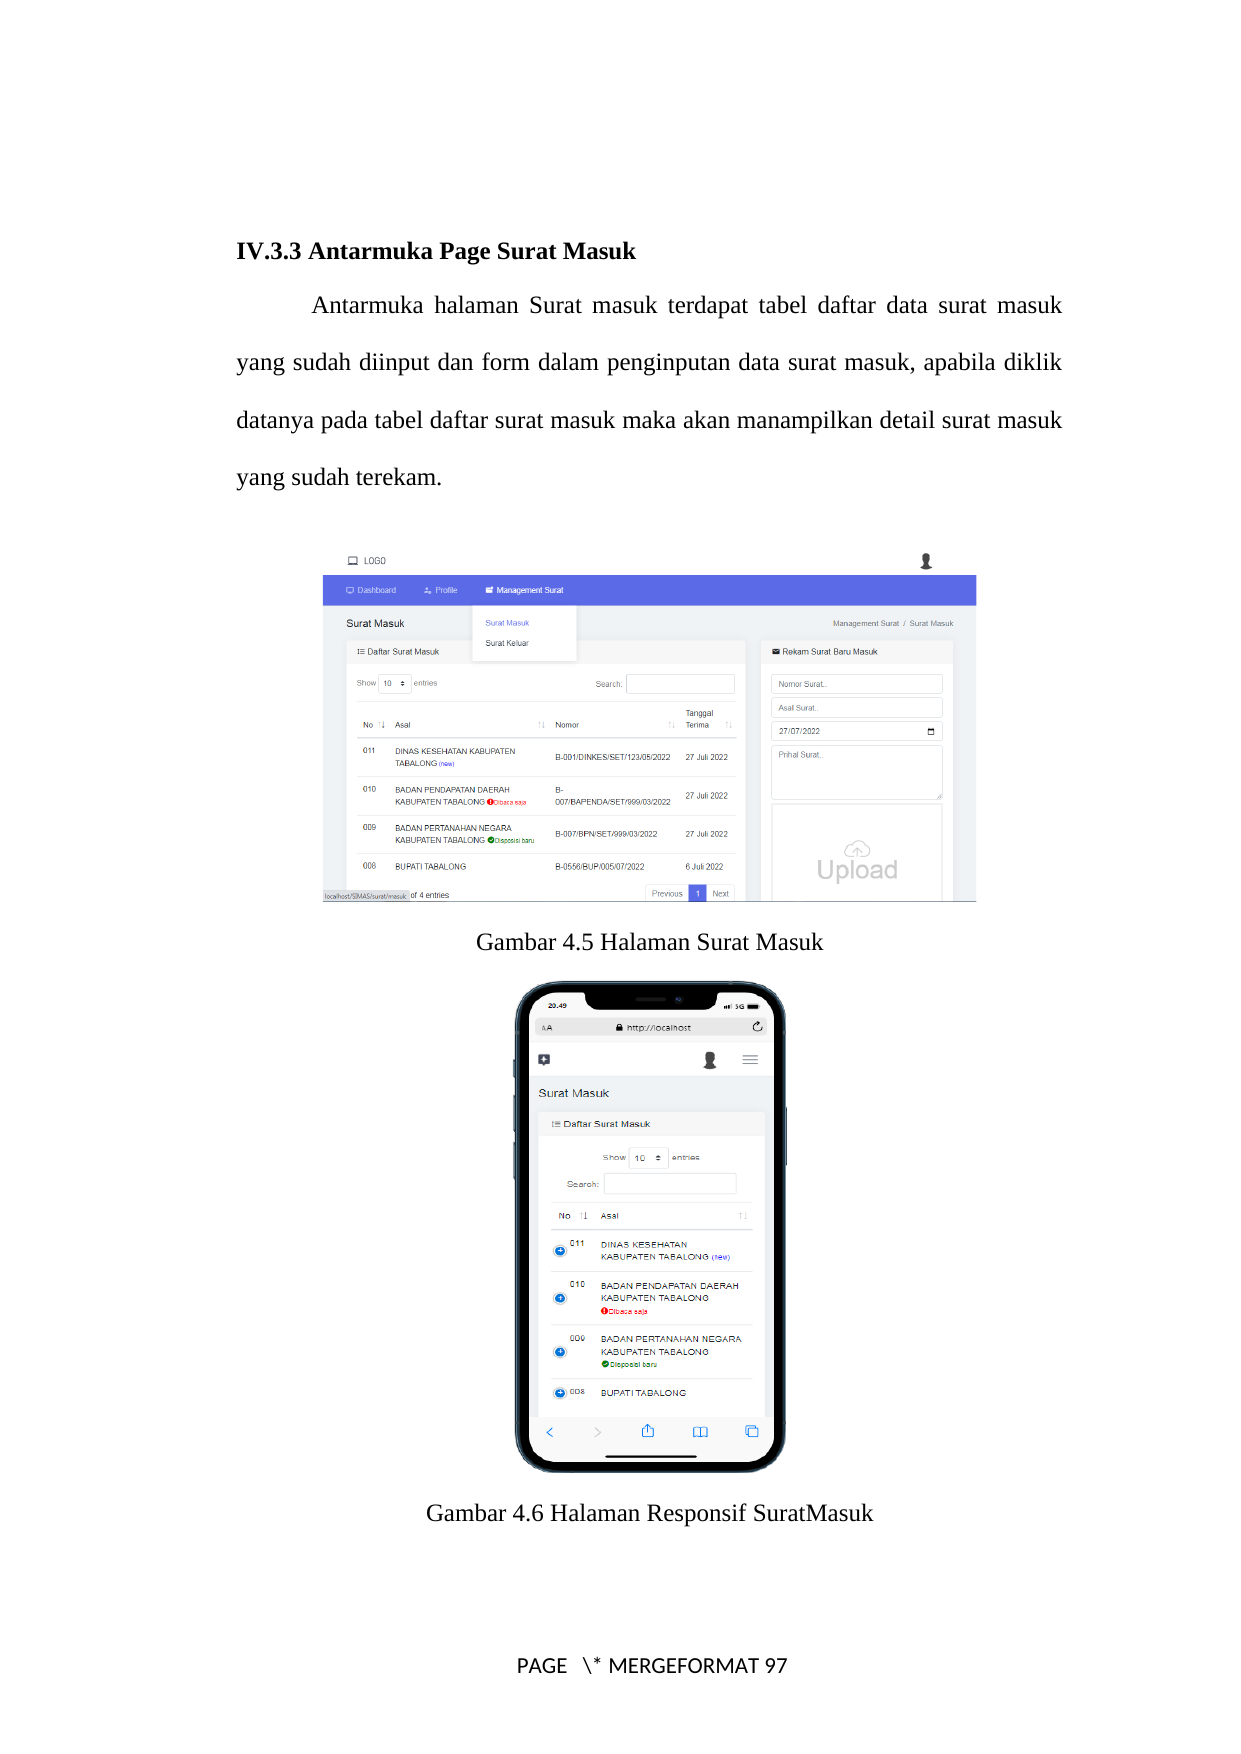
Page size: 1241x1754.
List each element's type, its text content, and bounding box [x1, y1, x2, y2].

text Gambar 4.6 Halaman Responsif SuratMasuk [236, 1498, 1063, 1526]
picture [322, 545, 977, 902]
text Antarmuka halaman Surat masuk terdapat tabel daftar data surat masuk yang sudah diinput dan form dalam penginputan data surat masuk, apabila diklik datanya pada tabel daftar surat masuk maka akan manampilkan detail surat masuk yang sudah terekam. [236, 290, 1063, 491]
picture [512, 980, 787, 1473]
subtitle Antarmuka Page Surat Masuk [236, 236, 1063, 265]
text Gambar 4.5 Halaman Surat Masuk [236, 927, 1063, 956]
